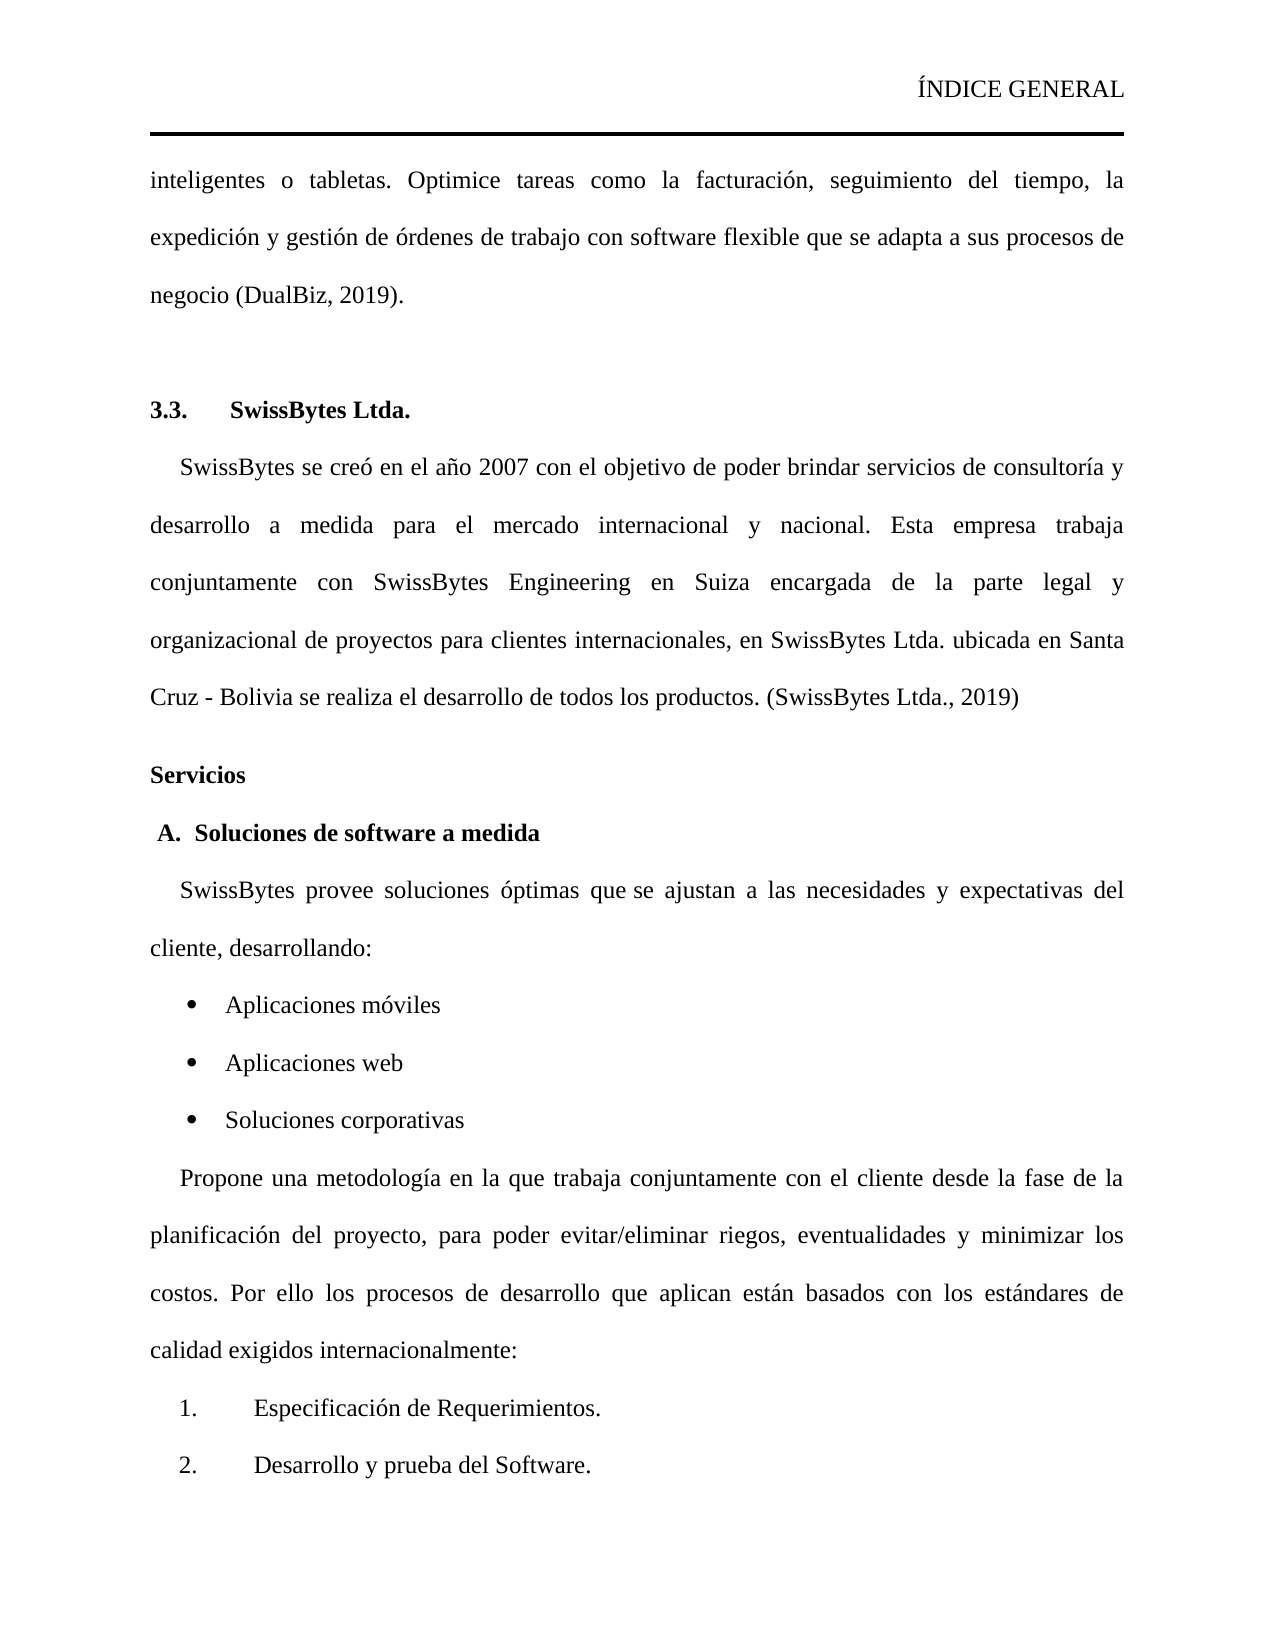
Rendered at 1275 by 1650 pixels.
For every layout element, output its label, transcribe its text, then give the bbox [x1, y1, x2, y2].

list Aplicaciones móviles [187, 991, 1125, 1019]
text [150, 165, 1125, 308]
subtitle Servicios [150, 761, 1125, 789]
list Aplicaciones web [187, 1048, 1125, 1077]
text SwissBytes provee soluciones óptimas que se ajustan a las necesidades y expectativas del cliente, desarrollando: [150, 876, 1125, 962]
subtitle SwissBytes Ltda. [150, 395, 1125, 423]
list Soluciones corporativas [187, 1106, 1125, 1134]
subtitle Soluciones de software a medida [157, 818, 1125, 847]
text Propone una metodología en la que trabaja conjuntamente con el cliente desde la fase de la planificación del proyecto, para poder evitar/eliminar riegos, eventualidades y minimizar los costos. Por ello los procesos de desarrollo que aplican están basados con los estándares de calidad exigidos internacionalmente: [150, 1163, 1125, 1364]
text SwissBytes se creó en el año 2007 con el objetivo de poder brindar servicios de consultoría y desarrollo a medida para el mercado internacional y nacional. Esta empresa trabaja conjuntamente con SwissBytes Engineering en Suiza encargada de la parte legal y organizacional de proyectos para clientes internacionales, en SwissBytes Ltda. ubicada en Santa Cruz - Bolivia se realiza el desarrollo de todos los productos. [150, 452, 1125, 711]
list Especificación de Requerimientos. [178, 1393, 1125, 1422]
list Desarrollo y prueba del Software. [178, 1451, 1125, 1479]
